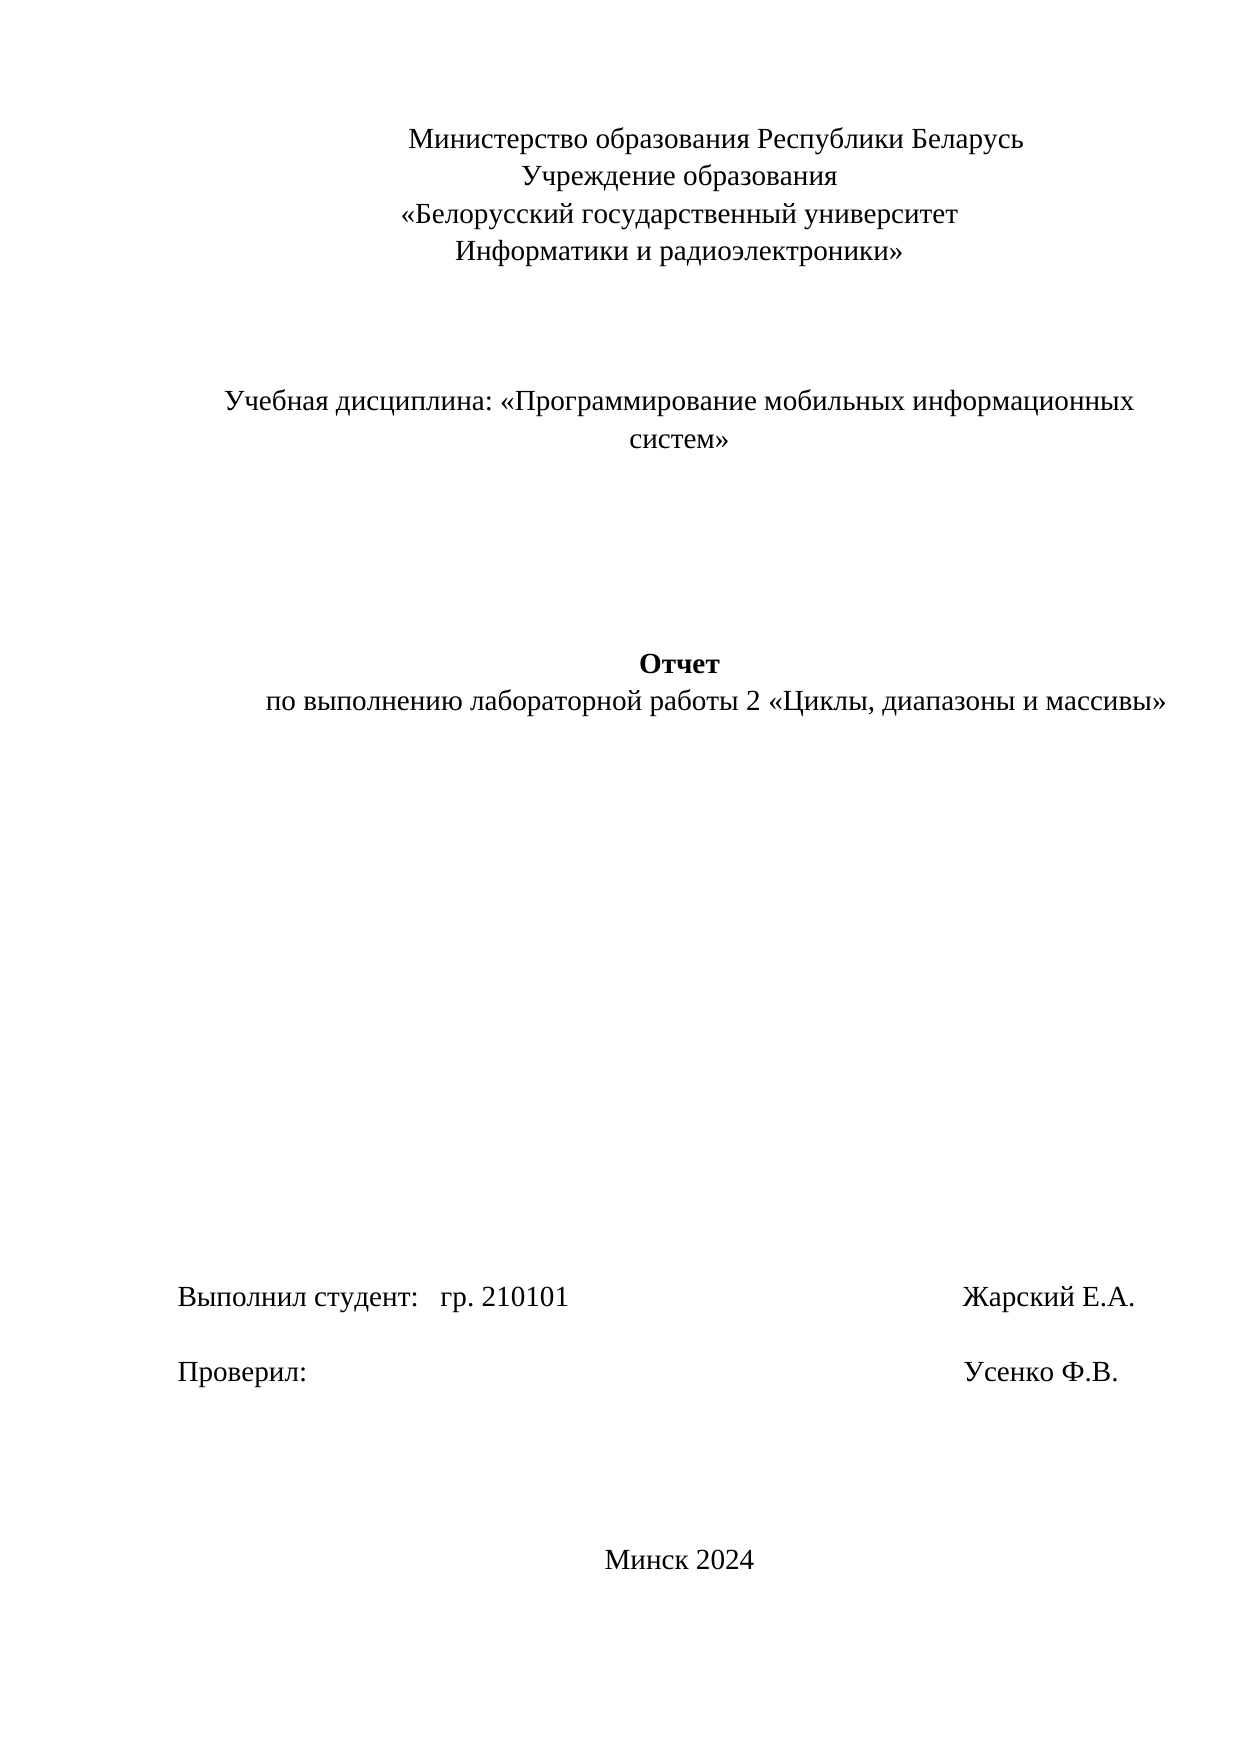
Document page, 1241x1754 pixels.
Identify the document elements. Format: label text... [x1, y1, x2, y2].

text Министерство образования Республики Беларусь [177, 118, 1181, 156]
text Выполнил студент: гр. 210101 Жарский Е.А. [177, 1277, 1181, 1314]
text по выполнению лабораторной работы 2 «Циклы, диапазоны и массивы» [177, 681, 1181, 718]
text Учреждение образования [177, 156, 1181, 193]
text Учебная дисциплина: «Программирование мобильных информационных систем» [177, 381, 1181, 456]
text Информатики и радиоэлектроники» [177, 231, 1181, 268]
text Отчет [177, 643, 1181, 681]
text Проверил: Усенко Ф.В. [177, 1352, 1181, 1389]
text «Белорусский государственный университет [177, 193, 1181, 231]
text Минск 2024 [177, 1539, 1181, 1577]
